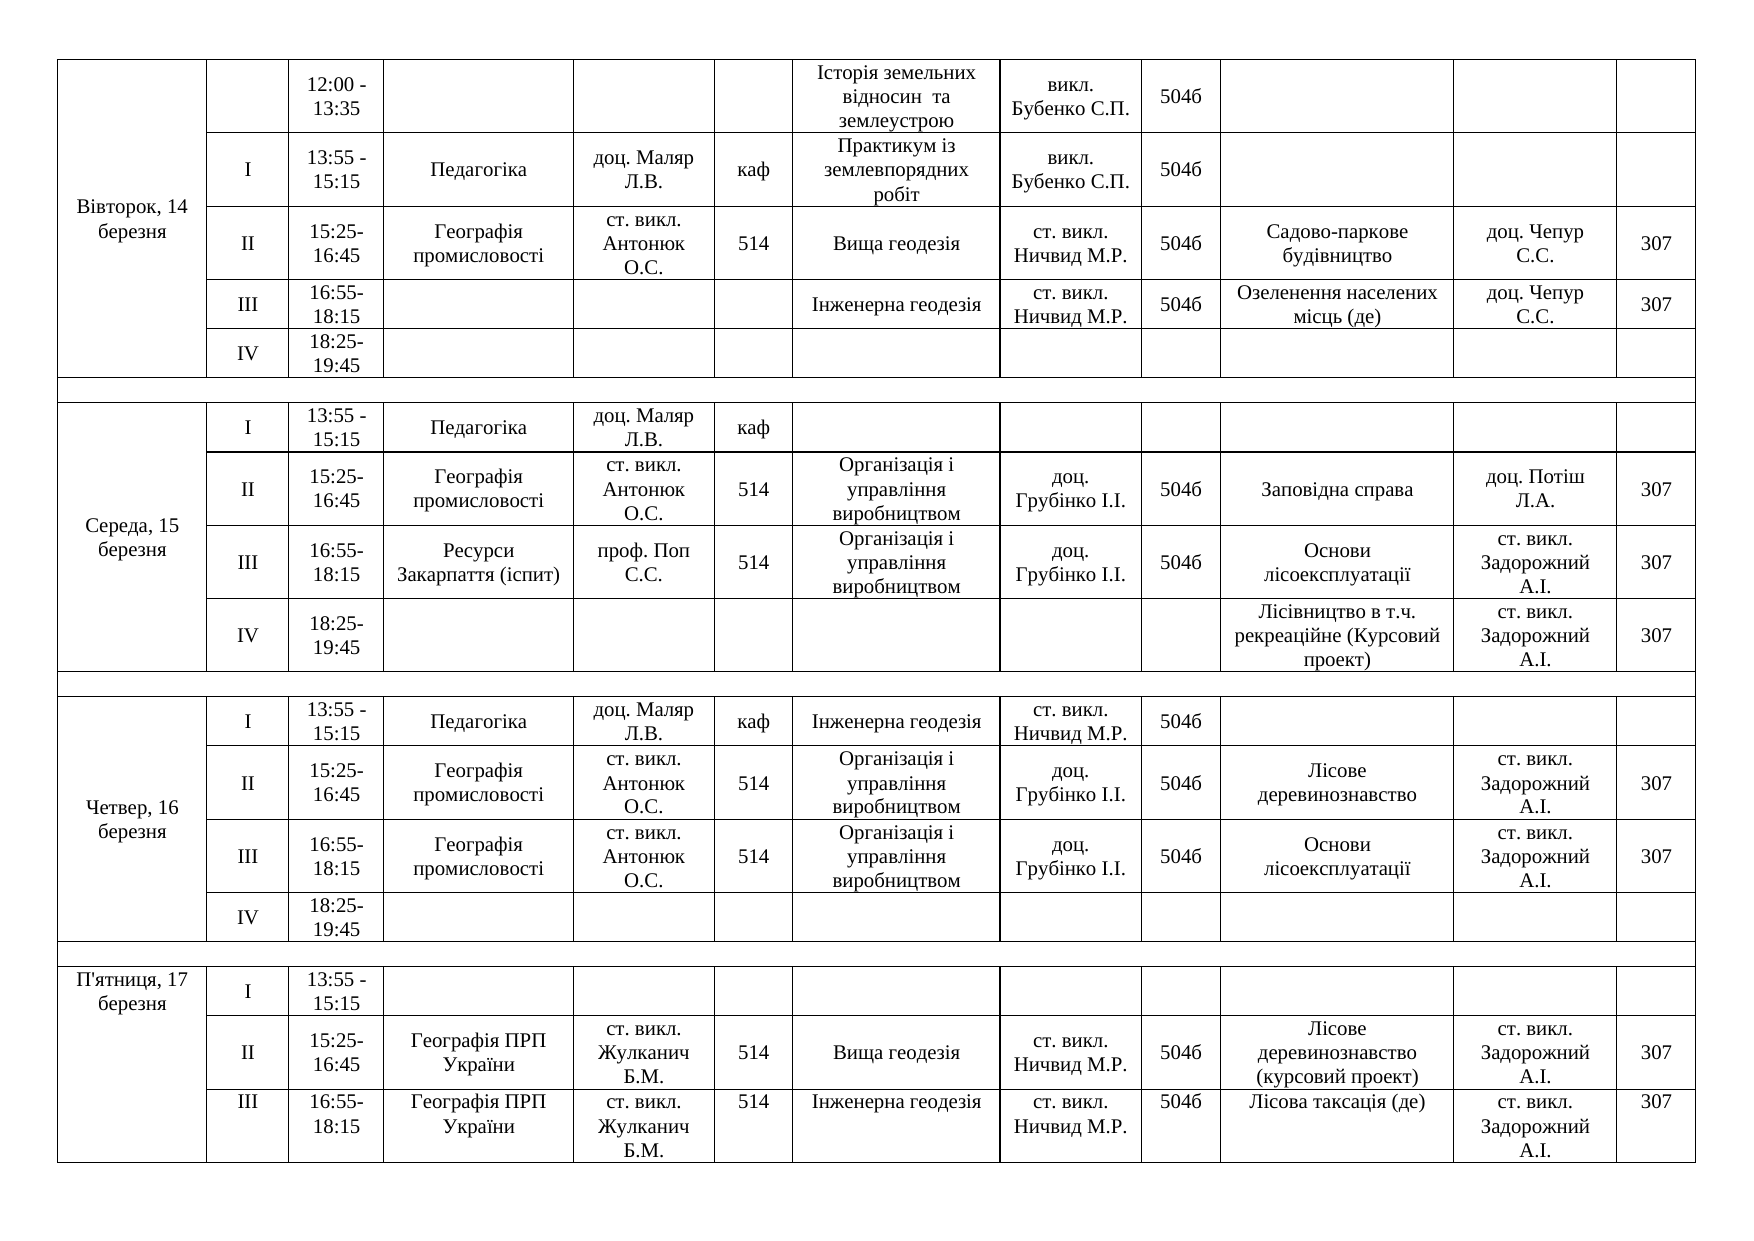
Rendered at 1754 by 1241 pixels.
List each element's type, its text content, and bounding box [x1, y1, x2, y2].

table_cell 514 [715, 820, 792, 892]
table_cell Практикум із землевпорядних робіт [793, 133, 999, 206]
table_cell [207, 60, 288, 132]
table_cell [384, 599, 573, 671]
table_cell 13:55 - 15:15 [289, 403, 383, 451]
table_cell ст. викл. Задорожний А.І. [1454, 820, 1616, 892]
table_cell ІV [207, 329, 288, 377]
table_cell ст. викл. Задорожний А.І. [1454, 746, 1616, 818]
table_cell [715, 280, 792, 328]
table_cell доц. Маляр Л.В. [574, 403, 714, 451]
table_cell І [207, 133, 288, 206]
table_cell доц. Грубінко І.І. [1001, 526, 1141, 598]
table_cell [1617, 403, 1695, 451]
table_cell [715, 329, 792, 377]
table_cell ст. викл. Антонюк О.С. [574, 746, 714, 818]
table_cell 514 [715, 746, 792, 818]
table_cell каф [715, 133, 792, 206]
table_cell [715, 599, 792, 671]
table_cell Географія ПРП України [384, 1090, 573, 1162]
table_cell ст. викл. Задорожний А.І. [1454, 599, 1616, 671]
table_cell [793, 403, 999, 451]
table_cell [574, 599, 714, 671]
table_cell ст. викл. Ничвид М.Р. [1001, 1016, 1141, 1088]
table_cell 18:25-19:45 [289, 599, 383, 671]
table_cell 514 [715, 1090, 792, 1162]
table_cell І [207, 697, 288, 745]
table_cell 15:25-16:45 [289, 1016, 383, 1088]
table_cell Заповідна справа [1221, 453, 1453, 524]
table_cell Садово-паркове будівництво [1221, 207, 1453, 279]
table_cell [574, 329, 714, 377]
table_cell ст. викл. Жулканич Б.М. [574, 1090, 714, 1162]
table_cell І [207, 967, 288, 1015]
table_cell Лісове деревинознавство [1221, 746, 1453, 818]
table_cell 15:25-16:45 [289, 207, 383, 279]
table_cell [574, 893, 714, 941]
table_cell ІІІ [207, 280, 288, 328]
table_cell 15:25-16:45 [289, 746, 383, 818]
table_cell 16:55-18:15 [289, 526, 383, 598]
table_cell [1617, 329, 1695, 377]
table_cell П'ятниця, 17 березня [58, 967, 206, 1162]
table_cell каф [715, 697, 792, 745]
table_cell 15:25-16:45 [289, 453, 383, 524]
table_cell [58, 942, 1695, 966]
table_cell [1221, 697, 1453, 745]
table_cell ст. викл. Задорожний А.І. [1454, 1016, 1616, 1088]
table_cell [574, 280, 714, 328]
table_cell ІІІ [207, 526, 288, 598]
table_cell [1142, 329, 1220, 377]
table_cell [384, 967, 573, 1015]
table_cell доц. Маляр Л.В. [574, 133, 714, 206]
table_cell [793, 599, 999, 671]
table_cell викл. Бубенко С.П. [1001, 60, 1141, 132]
table_cell 504б [1142, 280, 1220, 328]
table_cell 18:25-19:45 [289, 329, 383, 377]
table_cell Організація і управління виробництвом [793, 820, 999, 892]
table_cell 307 [1617, 1016, 1695, 1088]
table_cell [1221, 133, 1453, 206]
table_cell ст. викл. Ничвид М.Р. [1001, 207, 1141, 279]
table_cell 12:00 - 13:35 [289, 60, 383, 132]
table_cell [58, 672, 1695, 696]
table_cell ст. викл. Жулканич Б.М. [574, 1016, 714, 1088]
table_cell [1454, 133, 1616, 206]
table_cell [1454, 403, 1616, 451]
table_cell ст. викл. Антонюк О.С. [574, 820, 714, 892]
table_cell ст. викл. Ничвид М.Р. [1001, 1090, 1141, 1162]
table_cell Ресурси Закарпаття (іспит) [384, 526, 573, 598]
table_cell [384, 60, 573, 132]
table_cell ІІ [207, 453, 288, 524]
table_cell Вища геодезія [793, 1016, 999, 1088]
table_cell 514 [715, 1016, 792, 1088]
table_cell Вища геодезія [793, 207, 999, 279]
table_cell [1454, 329, 1616, 377]
table_cell Географія промисловості [384, 820, 573, 892]
table_cell 307 [1617, 1090, 1695, 1162]
table_cell [1617, 133, 1695, 206]
table_cell [793, 967, 999, 1015]
table_cell [1617, 893, 1695, 941]
table_cell доц. Грубінко І.І. [1001, 453, 1141, 524]
table_cell [715, 60, 792, 132]
table_cell ІІ [207, 207, 288, 279]
table_cell ст. викл. Антонюк О.С. [574, 207, 714, 279]
table_cell [574, 60, 714, 132]
table_cell 13:55 - 15:15 [289, 133, 383, 206]
table_cell [1142, 893, 1220, 941]
table_cell 504б [1142, 1016, 1220, 1088]
table_cell [384, 893, 573, 941]
table_cell 16:55-18:15 [289, 1090, 383, 1162]
table_cell 307 [1617, 207, 1695, 279]
table_cell доц. Чепур С.С. [1454, 207, 1616, 279]
table_cell проф. Поп С.С. [574, 526, 714, 598]
table_cell ст. викл. Задорожний А.І. [1454, 1090, 1616, 1162]
table_cell доц. Маляр Л.В. [574, 697, 714, 745]
table_cell [384, 329, 573, 377]
table_cell [715, 893, 792, 941]
table_cell 307 [1617, 746, 1695, 818]
table_cell Географія ПРП України [384, 1016, 573, 1088]
table_cell 514 [715, 526, 792, 598]
table_cell 504б [1142, 820, 1220, 892]
table_cell [1001, 599, 1141, 671]
table_cell Географія промисловості [384, 746, 573, 818]
table_cell ІІ [207, 746, 288, 818]
table_cell 504б [1142, 60, 1220, 132]
table_cell ІV [207, 599, 288, 671]
table_cell Озеленення населених місць (де) [1221, 280, 1453, 328]
table_cell [1454, 967, 1616, 1015]
table_cell ІV [207, 893, 288, 941]
table_cell Організація і управління виробництвом [793, 526, 999, 598]
table_cell [384, 280, 573, 328]
table_cell 514 [715, 453, 792, 524]
table_cell [1454, 60, 1616, 132]
table_cell 13:55 - 15:15 [289, 697, 383, 745]
table_cell 307 [1617, 453, 1695, 524]
table_cell Організація і управління виробництвом [793, 453, 999, 524]
table_cell 307 [1617, 280, 1695, 328]
table_cell [1001, 893, 1141, 941]
table_cell 514 [715, 207, 792, 279]
table_cell ст. викл. Антонюк О.С. [574, 453, 714, 524]
table_cell [793, 329, 999, 377]
table_cell доц. Потіш Л.А. [1454, 453, 1616, 524]
table_cell Педагогіка [384, 403, 573, 451]
table_cell [1221, 967, 1453, 1015]
table_cell 504б [1142, 526, 1220, 598]
table_cell [58, 378, 1695, 402]
table_cell 307 [1617, 599, 1695, 671]
table_cell 504б [1142, 453, 1220, 524]
table_cell ІІІ [207, 1090, 288, 1162]
table_cell доц. Чепур С.С. [1454, 280, 1616, 328]
table_cell Географія промисловості [384, 453, 573, 524]
table_cell 307 [1617, 820, 1695, 892]
table_cell [1221, 403, 1453, 451]
table_cell Інженерна геодезія [793, 280, 999, 328]
table_cell [1142, 403, 1220, 451]
table_cell 13:55 - 15:15 [289, 967, 383, 1015]
table_cell [1454, 893, 1616, 941]
table_cell Інженерна геодезія [793, 1090, 999, 1162]
table_cell Географія промисловості [384, 207, 573, 279]
table_cell [1001, 403, 1141, 451]
table_cell 504б [1142, 746, 1220, 818]
table_cell Вівторок, 14 березня [58, 60, 206, 377]
table_cell 504б [1142, 1090, 1220, 1162]
table_cell Інженерна геодезія [793, 697, 999, 745]
table_cell ст. викл. Задорожний А.І. [1454, 526, 1616, 598]
table_cell 504б [1142, 207, 1220, 279]
table_cell Основи лісоексплуатації [1221, 820, 1453, 892]
table_cell викл. Бубенко С.П. [1001, 133, 1141, 206]
table_cell [1221, 60, 1453, 132]
table_cell [1001, 329, 1141, 377]
table_cell ІІІ [207, 820, 288, 892]
table_cell [1617, 967, 1695, 1015]
table_cell [1221, 893, 1453, 941]
table_cell Лісівництво в т.ч. рекреаційне (Курсовий проект) [1221, 599, 1453, 671]
table_cell 16:55-18:15 [289, 820, 383, 892]
table_cell Лісове деревинознавство (курсовий проект) [1221, 1016, 1453, 1088]
table_cell Четвер, 16 березня [58, 697, 206, 941]
table_cell [793, 893, 999, 941]
table_cell 307 [1617, 526, 1695, 598]
table_cell 504б [1142, 133, 1220, 206]
table_cell доц. Грубінко І.І. [1001, 820, 1141, 892]
table_cell 16:55-18:15 [289, 280, 383, 328]
table_cell [574, 967, 714, 1015]
table_cell ст. викл. Ничвид М.Р. [1001, 697, 1141, 745]
table_cell І [207, 403, 288, 451]
table_cell [715, 967, 792, 1015]
table_cell каф [715, 403, 792, 451]
table_cell доц. Грубінко І.І. [1001, 746, 1141, 818]
table_cell Організація і управління виробництвом [793, 746, 999, 818]
table_cell [1001, 967, 1141, 1015]
table_cell ІІ [207, 1016, 288, 1088]
table_cell Лісова таксація (де) [1221, 1090, 1453, 1162]
table_cell [1142, 967, 1220, 1015]
table_cell Середа, 15 березня [58, 403, 206, 671]
table_cell Педагогіка [384, 133, 573, 206]
table_cell [1221, 329, 1453, 377]
table_cell 504б [1142, 697, 1220, 745]
table_cell ст. викл. Ничвид М.Р. [1001, 280, 1141, 328]
table_cell 18:25-19:45 [289, 893, 383, 941]
table_cell Історія земельних відносин та землеустрою [793, 60, 999, 132]
table_cell [1617, 60, 1695, 132]
table_cell [1142, 599, 1220, 671]
table_cell Педагогіка [384, 697, 573, 745]
table_cell [1617, 697, 1695, 745]
table_cell Основи лісоексплуатації [1221, 526, 1453, 598]
table_cell [1454, 697, 1616, 745]
